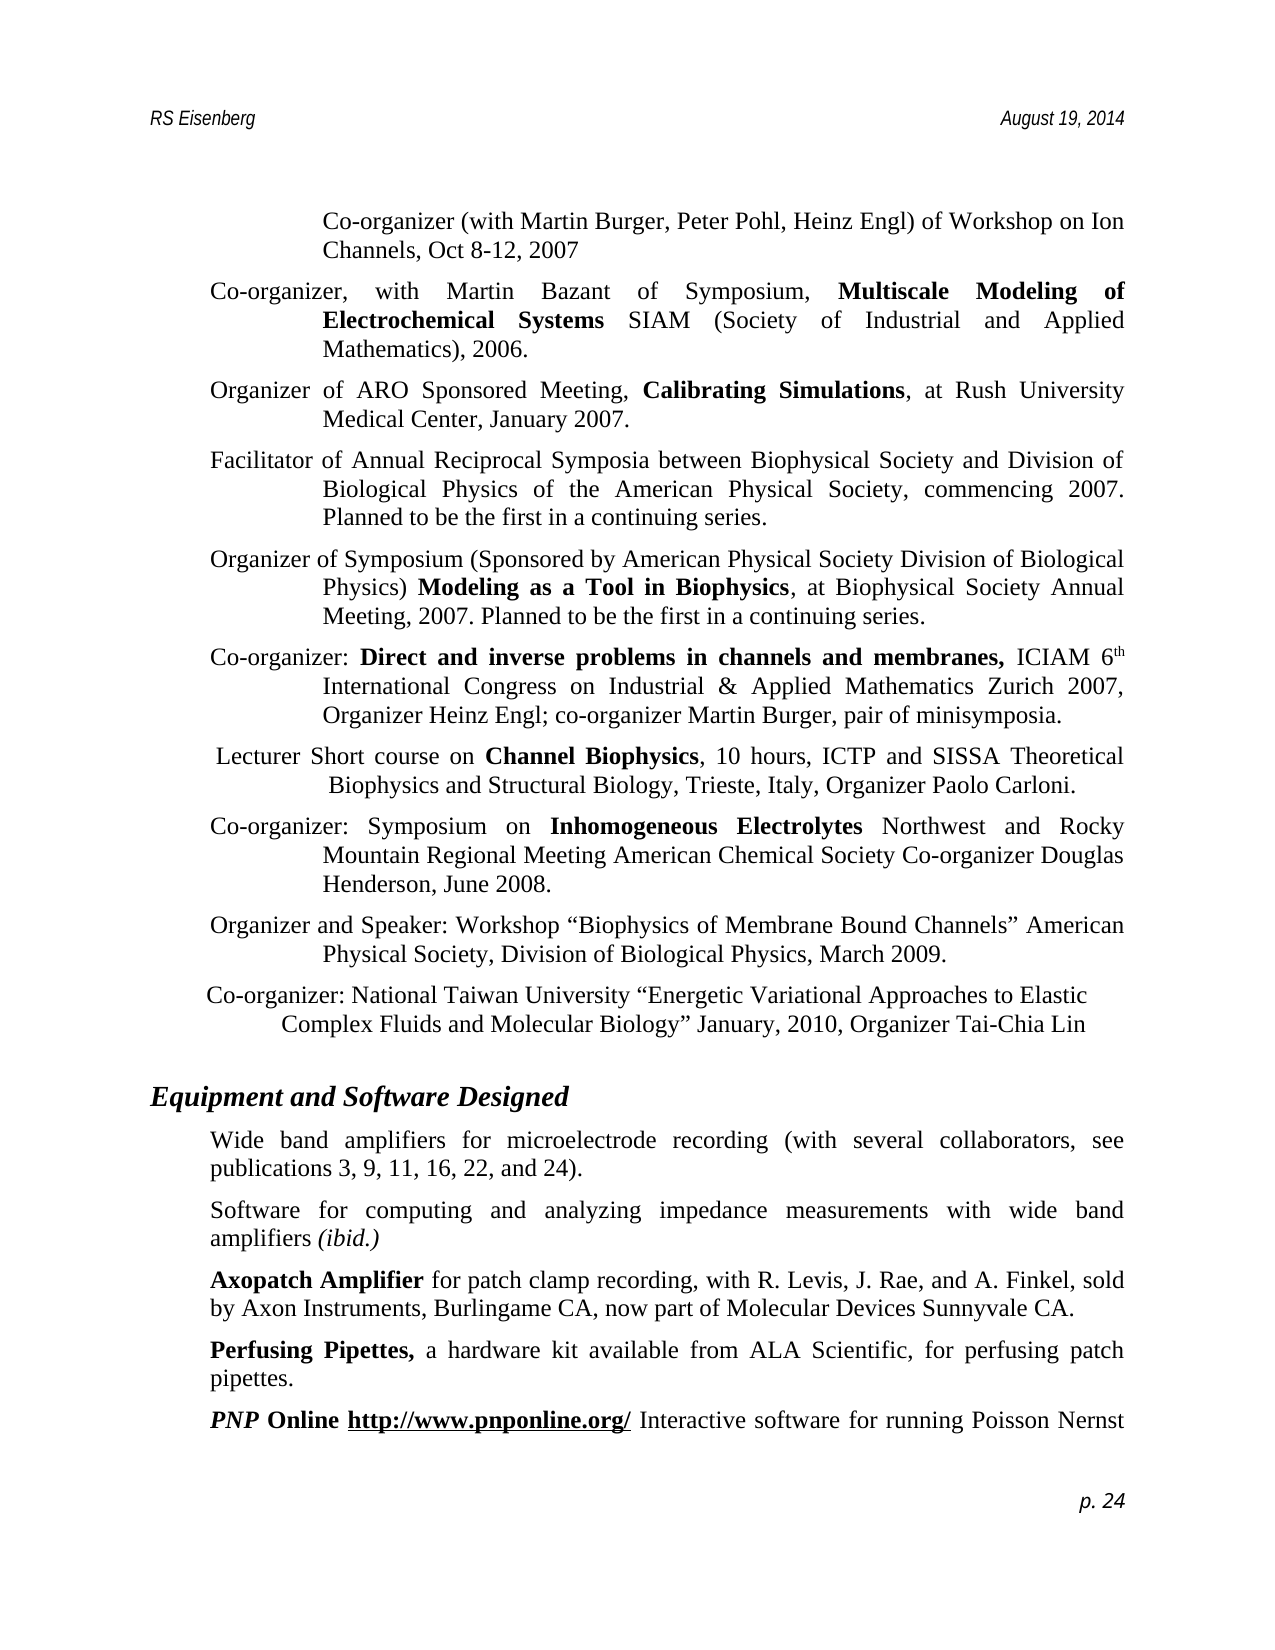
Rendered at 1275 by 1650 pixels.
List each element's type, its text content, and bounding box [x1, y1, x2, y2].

text Wide band amplifiers for microelectrode recording (with several collaborators, see publications 3, 9, 11, 16, 22, and 24). [210, 1125, 1125, 1182]
text Software for computing and analyzing impedance measurements with wide band amplifiers (ibid.) [210, 1195, 1125, 1252]
text Co-organizer: Direct and inverse problems in channels and membranes, ICIAM 6th International Congress on Industrial & Applied Mathematics Zurich 2007, Organizer Heinz Engl; co-organizer Martin Burger, pair of minisymposia. [210, 642, 1125, 729]
text Co-organizer, with Martin Bazant of Symposium, Multiscale Modeling of Electrochemical Systems SIAM (Society of Industrial and Applied Mathematics), 2006. [210, 276, 1125, 362]
text Co-organizer (with Martin Burger, Peter Pohl, Heinz Engl) of Workshop on Ion Channels, Oct 8-12, 2007 [210, 206, 1125, 264]
text Axopatch Amplifier for patch clamp recording, with R. Levis, J. Rae, and A. Finkel, sold by Axon Instruments, Burlingame CA, now part of Molecular Devices Sunnyvale CA. [210, 1265, 1125, 1322]
text Lecturer Short course on Channel Biophysics, 10 hours, ICTP and SISSA Theoretical Biophysics and Structural Biology, Trieste, Italy, Organizer Paolo Carloni. [216, 741, 1125, 799]
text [210, 1405, 1125, 1433]
text Facilitator of Annual Reciprocal Symposia between Biophysical Society and Division of Biological Physics of the American Physical Society, commencing 2007. Planned to be the first in a continuing series. [210, 445, 1125, 531]
text Co-organizer: Symposium on Inhomogeneous Electrolytes Northwest and Rocky Mountain Regional Meeting American Chemical Society Co-organizer Douglas Henderson, June 2008. [210, 811, 1125, 897]
text Equipment and Software Designed [150, 1079, 1125, 1112]
text Organizer of ARO Sponsored Meeting, Calibrating Simulations, at Rush University Medical Center, January 2007. [210, 375, 1125, 432]
text Organizer of Symposium (Sponsored by American Physical Society Division of Biological Physics) Modeling as a Tool in Biophysics, at Biophysical Society Annual Meeting, 2007. Planned to be the first in a continuing series. [210, 544, 1125, 630]
text Co-organizer: National Taiwan University “Energetic Variational Approaches to Elastic Complex Fluids and Molecular Biology” January, 2010, Organizer Tai-Chia Lin [206, 980, 1125, 1037]
text Organizer and Speaker: Workshop “Biophysics of Membrane Bound Channels” American Physical Society, Division of Biological Physics, March 2009. [210, 910, 1125, 967]
text Perfusing Pipettes, a hardware kit available from ALA Scientific, for perfusing patch pipettes. [210, 1335, 1125, 1392]
